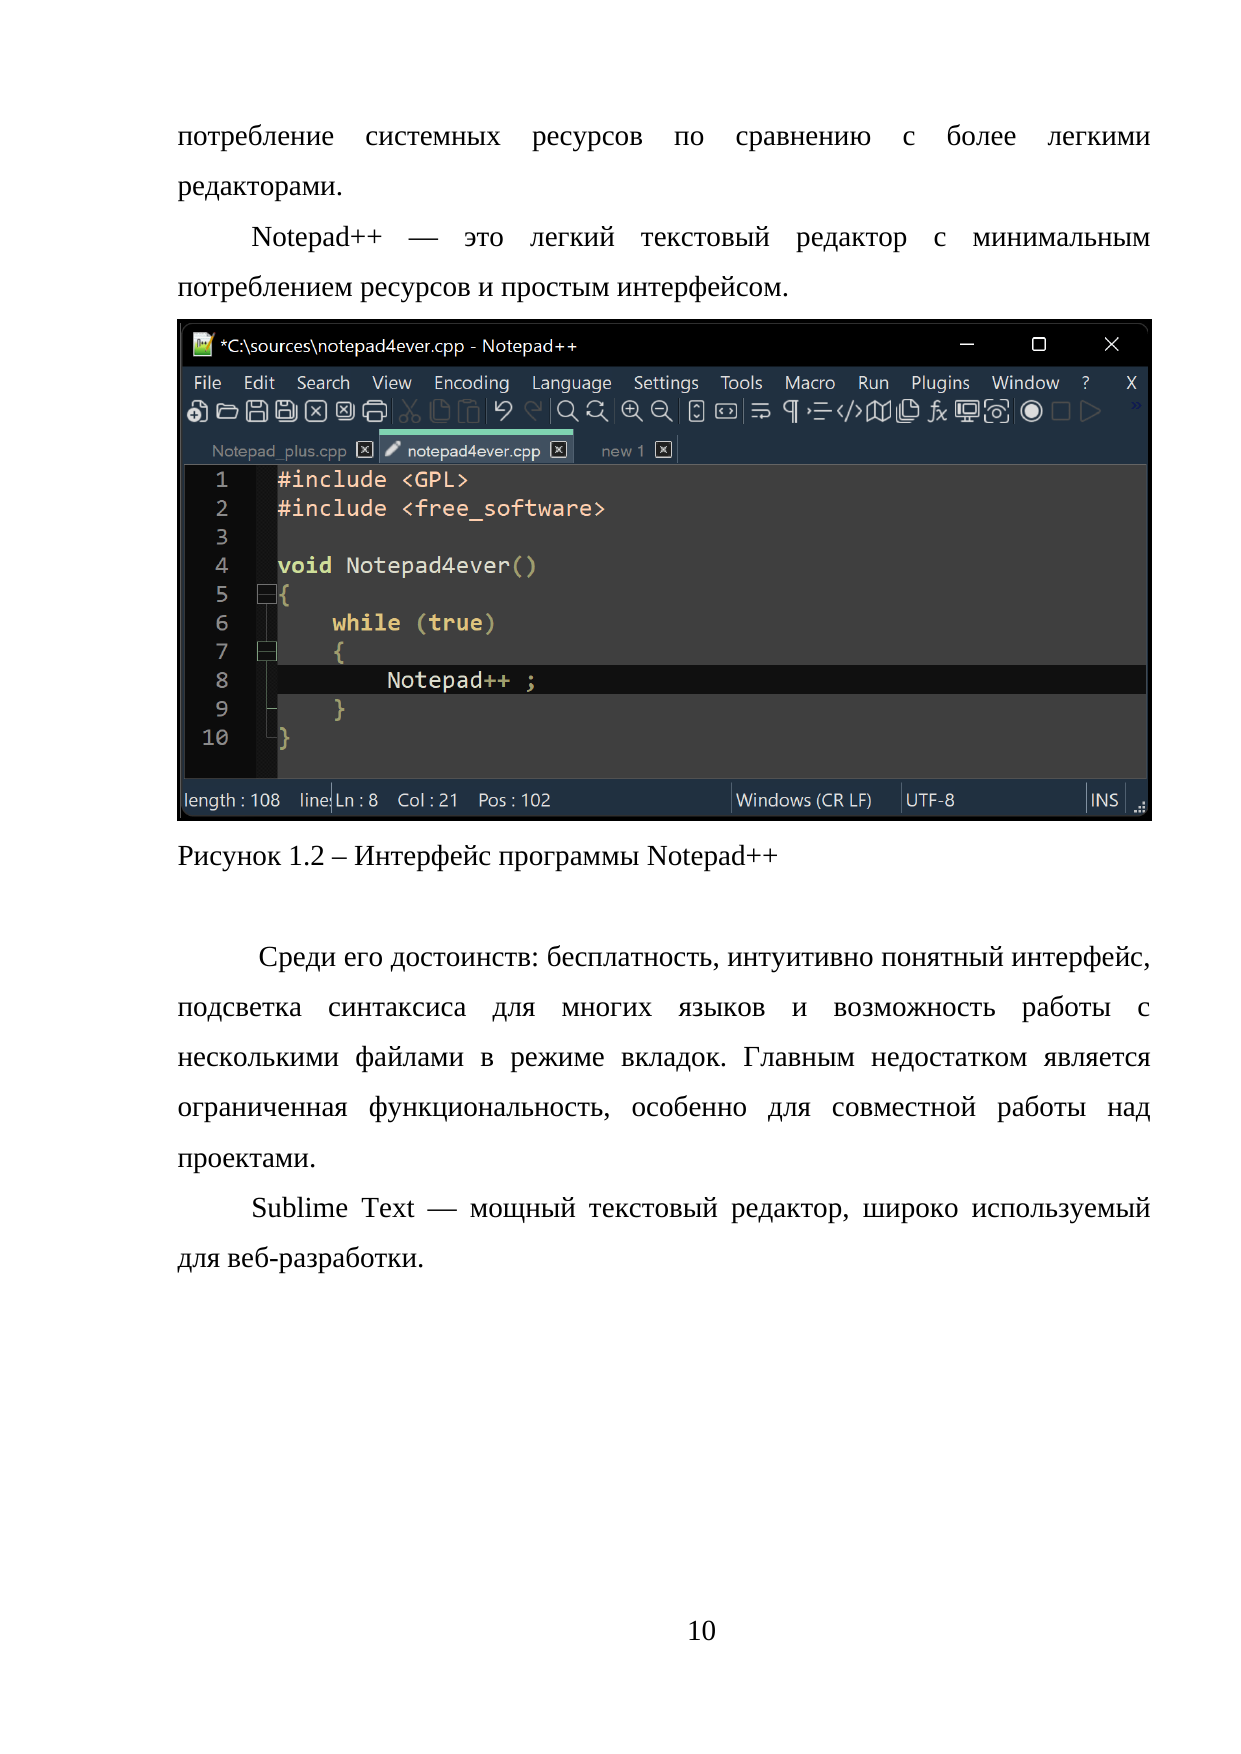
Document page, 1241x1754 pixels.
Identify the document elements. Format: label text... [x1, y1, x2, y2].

text Среди его достоинств: бесплатность, интуитивно понятный интерфейс, подсветка синтаксиса для многих языков и возможность работы с несколькими файлами в режиме вкладок. Главным недостатком является ограниченная функциональность, особенно для совместной работы над проектами. [177, 939, 1152, 1173]
picture [180, 323, 1148, 818]
text Sublime Text — мощный текстовый редактор, широко используемый для веб-разработки. [177, 1190, 1152, 1274]
text Notepad++ — это легкий текстовый редактор с минимальным потреблением ресурсов и простым интерфейсом. [177, 219, 1152, 303]
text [177, 118, 1152, 202]
text Рисунок 1.2 – Интерфейс программы Notepad++ [177, 838, 1152, 872]
